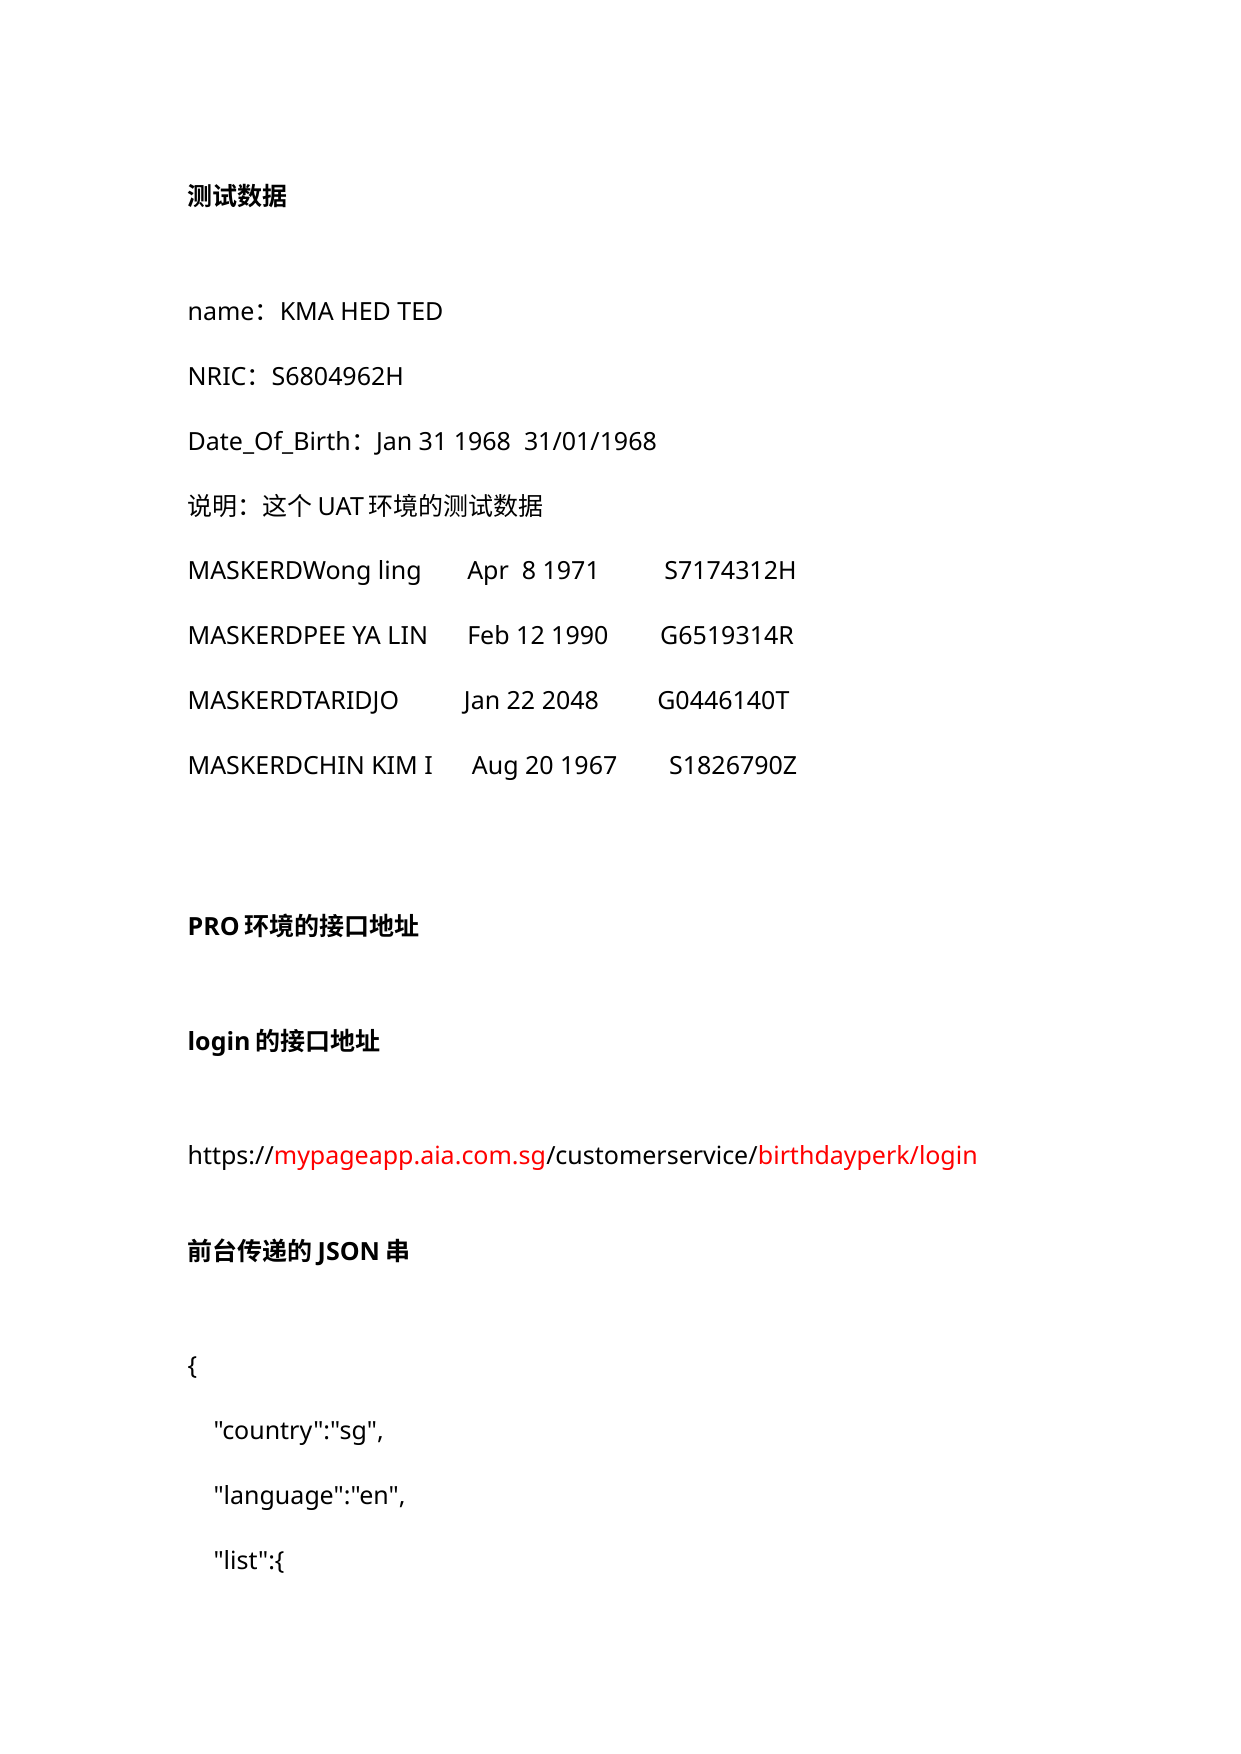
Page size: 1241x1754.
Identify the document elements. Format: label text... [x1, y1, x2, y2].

text Date_Of_Birth：Jan 31 1968 31/01/1968 [187, 407, 1053, 472]
text MASKERDWong ling Apr 8 1971 S7174312H [187, 537, 1053, 602]
subtitle login的接口地址 [187, 1007, 1053, 1072]
text name：KMA HED TED [187, 277, 1053, 342]
text MASKERDTARIDJO Jan 22 2048 G0446140T [187, 667, 1053, 732]
subtitle 测试数据 [187, 162, 1053, 227]
subtitle PRO环境的接口地址 [187, 892, 1053, 957]
text 说明：这个UAT环境的测试数据 [187, 472, 1053, 537]
text MASKERDCHIN KIM I Aug 20 1967 S1826790Z [187, 732, 1053, 797]
text NRIC：S6804962H [187, 342, 1053, 407]
text https://mypageapp.aia.com.sg/customerservice/birthdayperk/login [187, 1122, 1053, 1187]
subtitle 前台传递的JSON串 [187, 1217, 1053, 1282]
text MASKERDPEE YA LIN Feb 12 1990 G6519314R [187, 602, 1053, 667]
